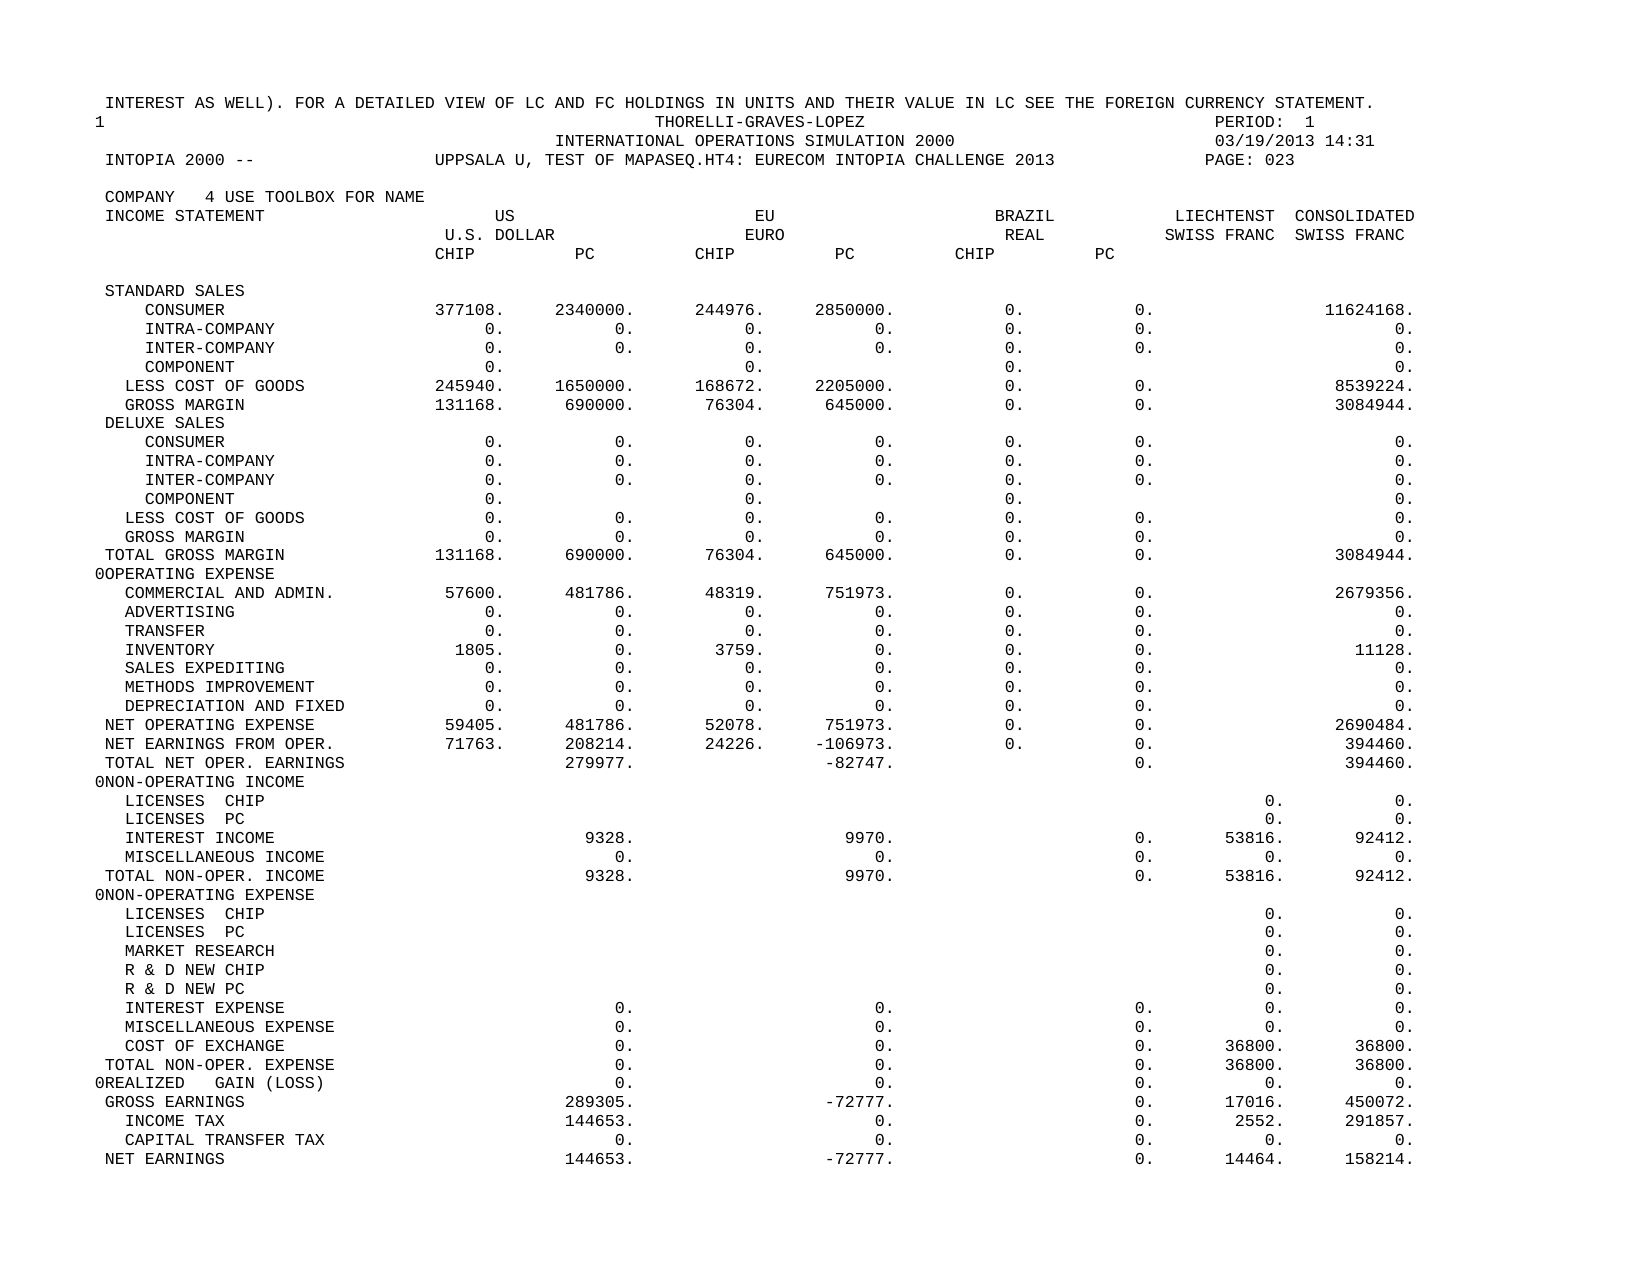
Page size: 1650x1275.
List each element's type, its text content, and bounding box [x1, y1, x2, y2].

text 0NON-OPERATING EXPENSE [94, 886, 1556, 905]
text DEPRECIATION AND FIXED 0. 0. 0. 0. 0. 0. 0. [94, 698, 1556, 717]
text NET EARNINGS 144653. -72777. 0. 14464. 158214. [94, 1150, 1556, 1169]
text 1 THORELLI-GRAVES-LOPEZ PERIOD: 1 [94, 113, 1556, 132]
text R & D NEW PC 0. 0. [94, 981, 1556, 999]
text 0REALIZED GAIN (LOSS) 0. 0. 0. 0. 0. [94, 1075, 1556, 1094]
text ADVERTISING 0. 0. 0. 0. 0. 0. 0. [94, 603, 1556, 622]
text R & D NEW CHIP 0. 0. [94, 962, 1556, 981]
text GROSS EARNINGS 289305. -72777. 0. 17016. 450072. [94, 1094, 1556, 1113]
text DELUXE SALES [94, 415, 1556, 434]
text LICENSES PC 0. 0. [94, 811, 1556, 830]
text INCOME TAX 144653. 0. 0. 2552. 291857. [94, 1113, 1556, 1131]
text GROSS MARGIN 0. 0. 0. 0. 0. 0. 0. [94, 528, 1556, 547]
text INTER-COMPANY 0. 0. 0. 0. 0. 0. 0. [94, 339, 1556, 358]
text MISCELLANEOUS EXPENSE 0. 0. 0. 0. 0. [94, 1018, 1556, 1037]
text U.S. DOLLAR EURO REAL SWISS FRANC SWISS FRANC [94, 226, 1556, 245]
text CAPITAL TRANSFER TAX 0. 0. 0. 0. 0. [94, 1131, 1556, 1150]
text TRANSFER 0. 0. 0. 0. 0. 0. 0. [94, 622, 1556, 641]
text COMPONENT 0. 0. 0. 0. [94, 358, 1556, 377]
text LESS COST OF GOODS 0. 0. 0. 0. 0. 0. 0. [94, 509, 1556, 528]
text NET EARNINGS FROM OPER. 71763. 208214. 24226. -106973. 0. 0. 394460. [94, 736, 1556, 754]
text INTEREST INCOME 9328. 9970. 0. 53816. 92412. [94, 830, 1556, 849]
text INTOPIA 2000 -- UPPSALA U, TEST OF MAPASEQ.HT4: EURECOM INTOPIA CHALLENGE 2013 PAGE: 023 [94, 151, 1556, 170]
text TOTAL GROSS MARGIN 131168. 690000. 76304. 645000. 0. 0. 3084944. [94, 547, 1556, 566]
text SALES EXPEDITING 0. 0. 0. 0. 0. 0. 0. [94, 660, 1556, 679]
text COMMERCIAL AND ADMIN. 57600. 481786. 48319. 751973. 0. 0. 2679356. [94, 585, 1556, 603]
text LICENSES CHIP 0. 0. [94, 905, 1556, 924]
text LESS COST OF GOODS 245940. 1650000. 168672. 2205000. 0. 0. 8539224. [94, 377, 1556, 396]
text LICENSES CHIP 0. 0. [94, 792, 1556, 811]
text TOTAL NON-OPER. EXPENSE 0. 0. 0. 36800. 36800. [94, 1056, 1556, 1075]
text INCOME STATEMENT US EU BRAZIL LIECHTENST CONSOLIDATED [94, 208, 1556, 226]
text STANDARD SALES [94, 283, 1556, 302]
text COMPANY 4 USE TOOLBOX FOR NAME [94, 189, 1556, 208]
text TOTAL NON-OPER. INCOME 9328. 9970. 0. 53816. 92412. [94, 867, 1556, 886]
text MARKET RESEARCH 0. 0. [94, 943, 1556, 962]
text INTRA-COMPANY 0. 0. 0. 0. 0. 0. 0. [94, 321, 1556, 339]
text CHIP PC CHIP PC CHIP PC [94, 245, 1556, 264]
text INTEREST AS WELL). FOR A DETAILED VIEW OF LC AND FC HOLDINGS IN UNITS AND THEIR VALUE IN LC SEE THE FOREIGN CURRENCY STATEMENT. [94, 94, 1556, 113]
text INTRA-COMPANY 0. 0. 0. 0. 0. 0. 0. [94, 453, 1556, 472]
text COMPONENT 0. 0. 0. 0. [94, 490, 1556, 509]
text INVENTORY 1805. 0. 3759. 0. 0. 0. 11128. [94, 641, 1556, 660]
text INTERNATIONAL OPERATIONS SIMULATION 2000 03/19/2013 14:31 [94, 132, 1556, 151]
text INTEREST EXPENSE 0. 0. 0. 0. 0. [94, 999, 1556, 1018]
text METHODS IMPROVEMENT 0. 0. 0. 0. 0. 0. 0. [94, 679, 1556, 698]
text CONSUMER 0. 0. 0. 0. 0. 0. 0. [94, 434, 1556, 453]
text 0OPERATING EXPENSE [94, 566, 1556, 585]
text GROSS MARGIN 131168. 690000. 76304. 645000. 0. 0. 3084944. [94, 396, 1556, 415]
text LICENSES PC 0. 0. [94, 924, 1556, 943]
text MISCELLANEOUS INCOME 0. 0. 0. 0. 0. [94, 849, 1556, 867]
text NET OPERATING EXPENSE 59405. 481786. 52078. 751973. 0. 0. 2690484. [94, 717, 1556, 736]
text 0NON-OPERATING INCOME [94, 773, 1556, 792]
text CONSUMER 377108. 2340000. 244976. 2850000. 0. 0. 11624168. [94, 302, 1556, 321]
text COST OF EXCHANGE 0. 0. 0. 36800. 36800. [94, 1037, 1556, 1056]
text TOTAL NET OPER. EARNINGS 279977. -82747. 0. 394460. [94, 754, 1556, 773]
text INTER-COMPANY 0. 0. 0. 0. 0. 0. 0. [94, 472, 1556, 490]
